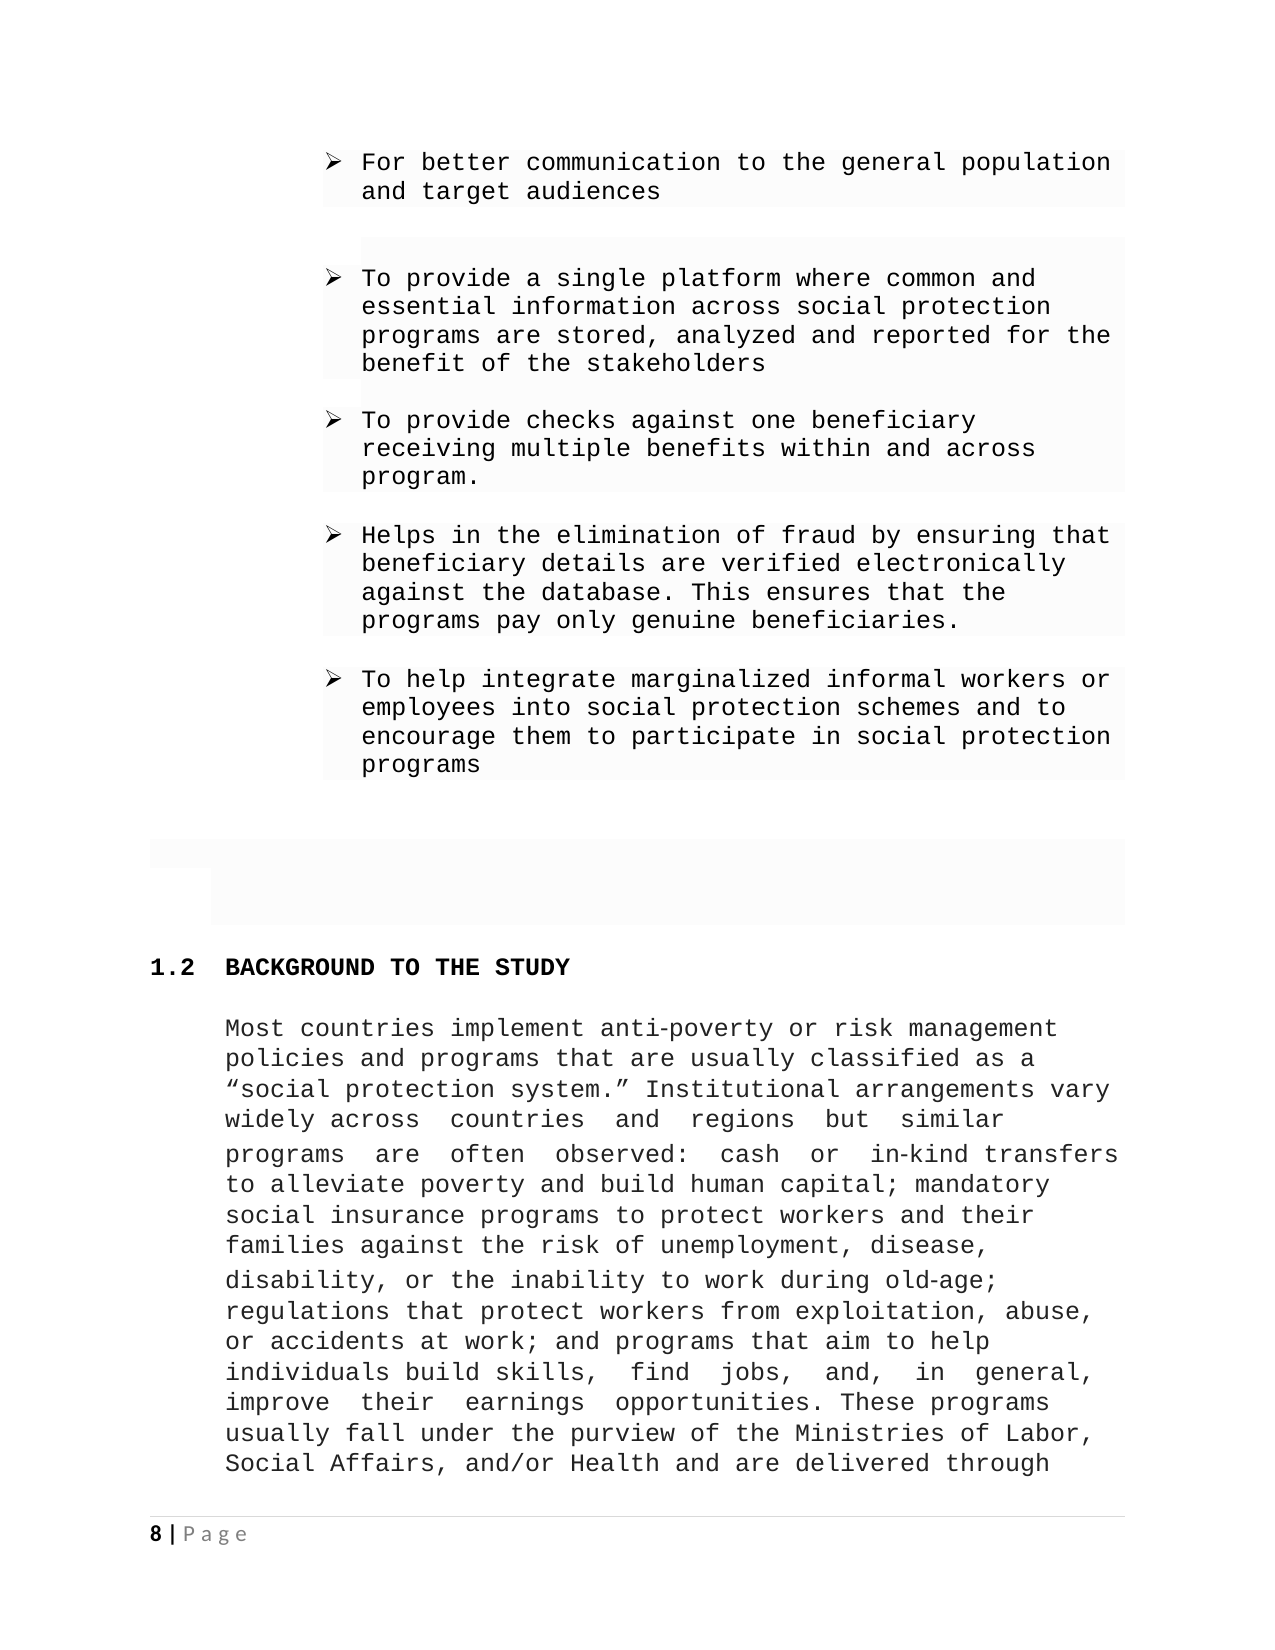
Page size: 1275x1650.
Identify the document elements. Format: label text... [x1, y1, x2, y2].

list BACKGROUND TO THE STUDY [150, 954, 1125, 983]
list To provide a single platform where common and essential information across social protection programs are stored, analyzed and reported for the benefit of the stakeholders [323, 266, 1125, 379]
list For better communication to the general population and target audiences [323, 150, 1125, 207]
list To provide checks against one beneficiary receiving multiple benefits within and across program. [323, 407, 1125, 492]
list Helps in the elimination of fraud by ensuring that beneficiary details are verified electronically against the database. This ensures that the programs pay only genuine beneficiaries. [323, 523, 1125, 636]
list To help integrate marginalized informal workers or employees into social protection schemes and to encourage them to participate in social protection programs [323, 667, 1125, 780]
